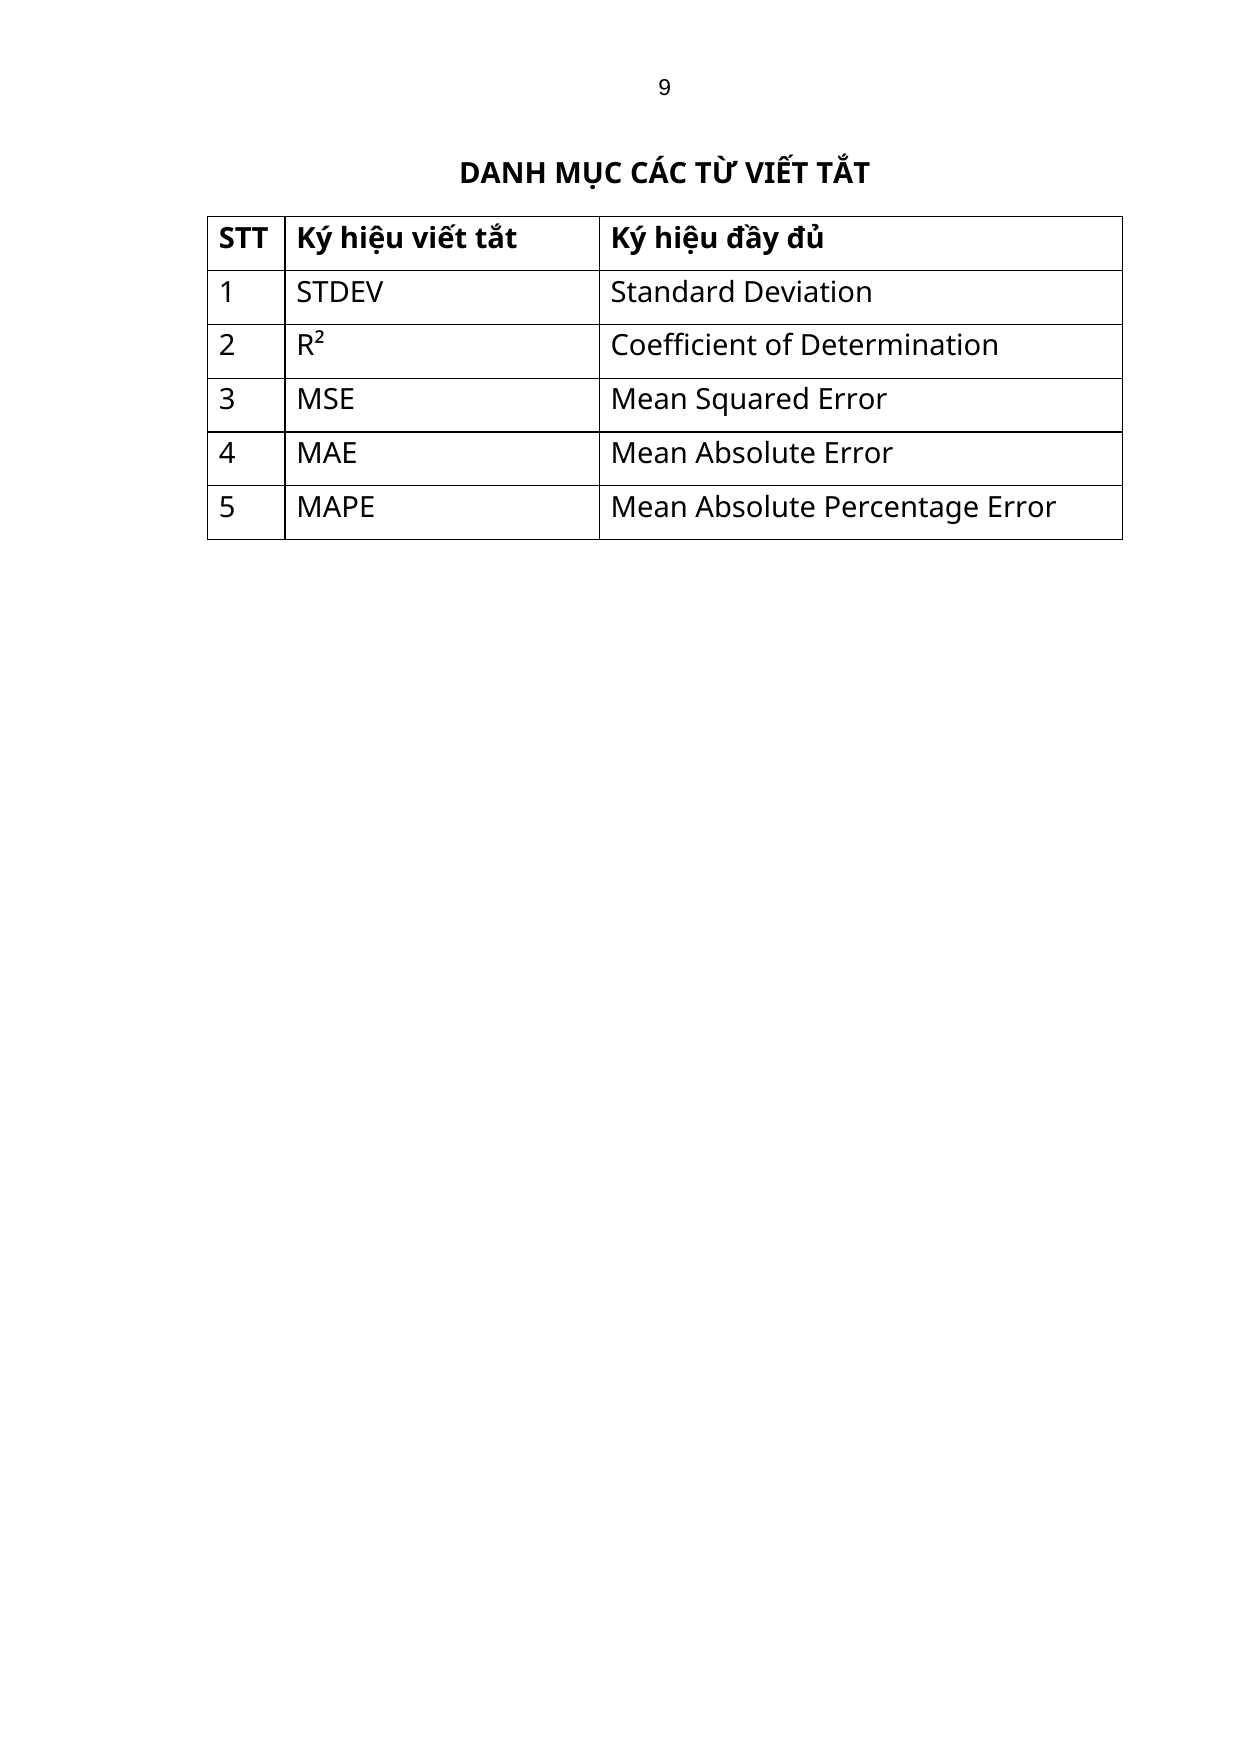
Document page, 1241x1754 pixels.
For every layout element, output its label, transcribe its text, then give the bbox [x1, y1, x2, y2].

table_cell Coefficient of Determination [600, 325, 1122, 377]
table_cell Mean Squared Error [600, 379, 1122, 431]
table_cell Mean Absolute Error [600, 433, 1122, 485]
table_cell STDEV [286, 271, 599, 324]
table_header Ký hiệu viết tắt [286, 217, 599, 270]
table_cell 1 [208, 271, 284, 324]
table_cell 3 [208, 379, 284, 431]
table_cell MSE [286, 379, 599, 431]
table_cell R² [286, 325, 599, 377]
table_cell 5 [208, 486, 284, 539]
table_cell 4 [208, 433, 284, 485]
table_cell Mean Absolute Percentage Error [600, 486, 1122, 539]
table_header STT [208, 217, 284, 270]
table_cell Standard Deviation [600, 271, 1122, 324]
table_header Ký hiệu đầy đủ [600, 217, 1122, 270]
table_cell 2 [208, 325, 284, 377]
subtitle DANH MỤC CÁC TỪ VIẾT TẮT [207, 152, 1122, 192]
table_cell MAPE [286, 486, 599, 539]
table_cell MAE [286, 433, 599, 485]
